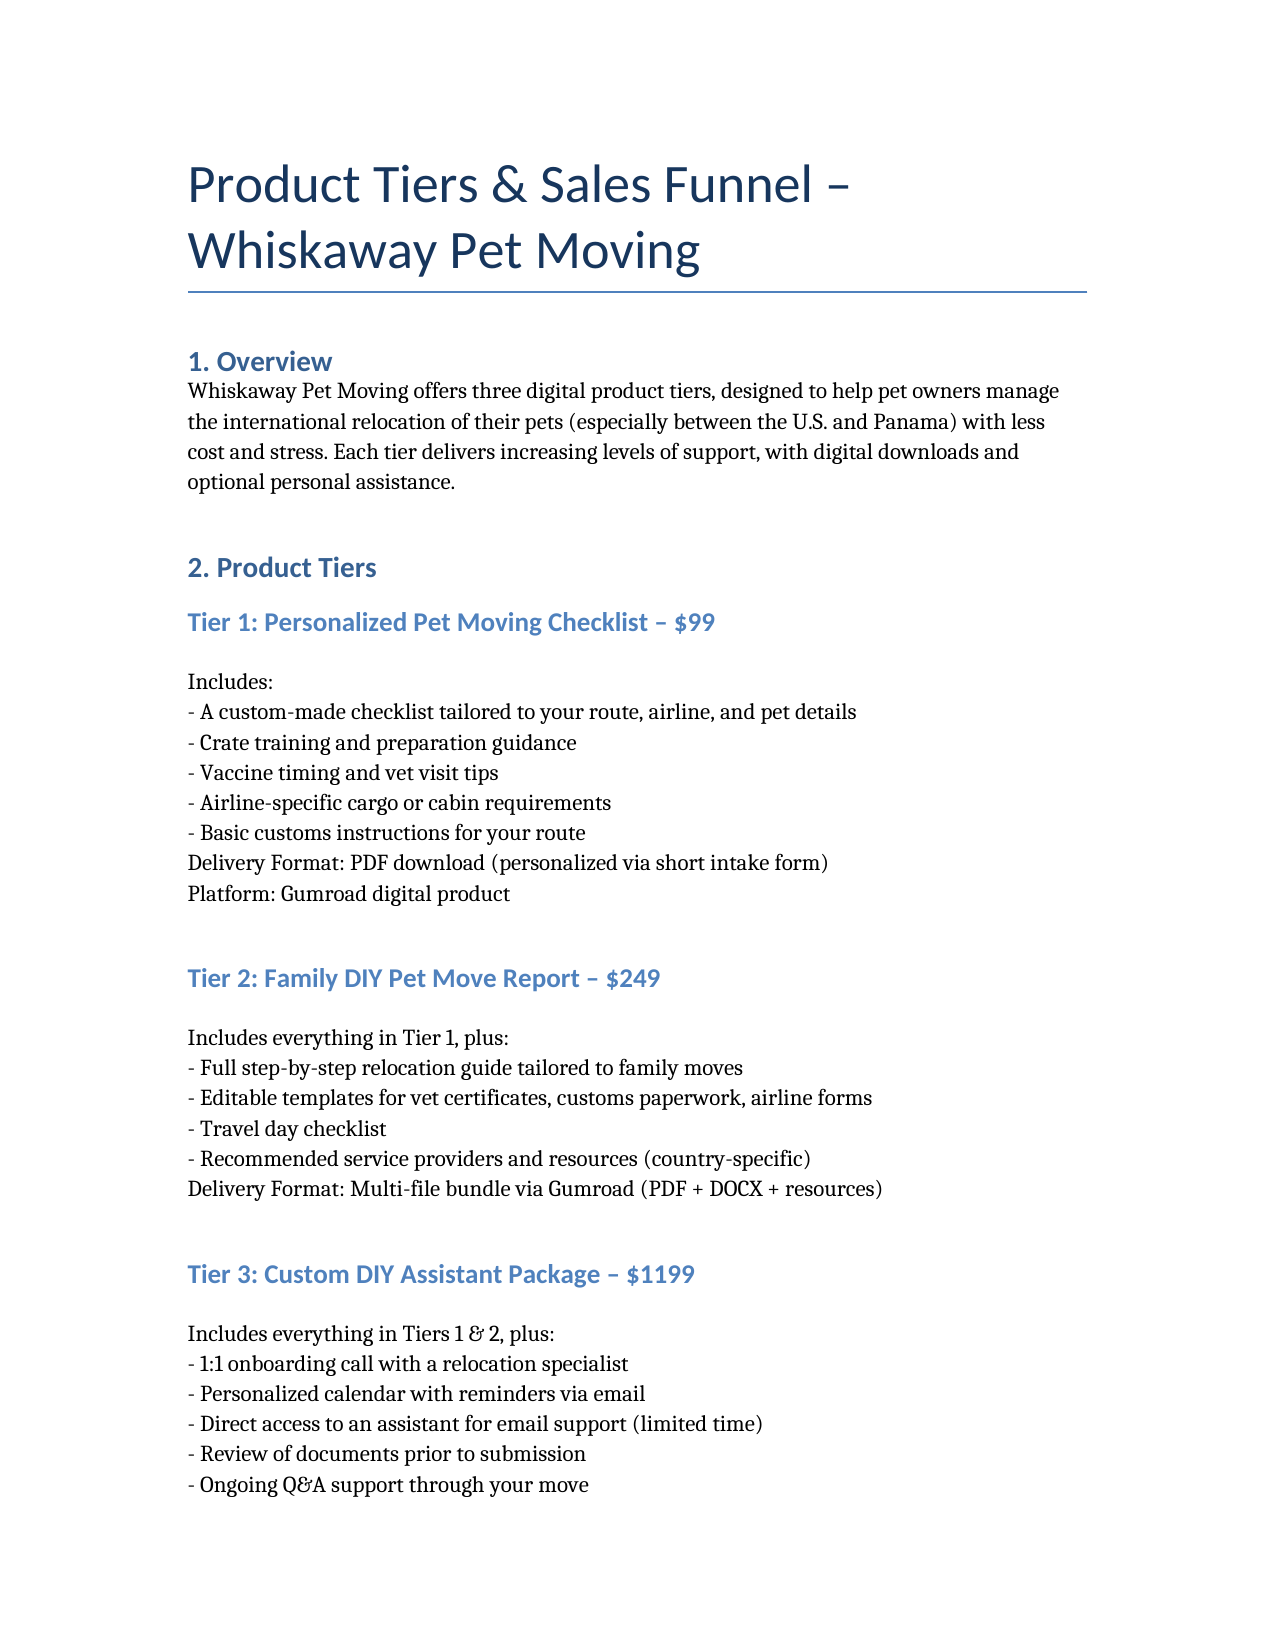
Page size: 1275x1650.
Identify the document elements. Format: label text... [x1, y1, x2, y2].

subtitle Tier 1: Personalized Pet Moving Checklist – $99 [187, 606, 1087, 639]
text Whiskaway Pet Moving offers three digital product tiers, designed to help pet owners manage the international relocation of their pets (especially between the U.S. and Panama) with less cost and stress. Each tier delivers increasing levels of support, with digital downloads and optional personal assistance. [187, 378, 1087, 495]
subtitle 1. Overview [187, 343, 1087, 378]
subtitle Tier 2: Family DIY Pet Move Report – $249 [187, 962, 1087, 994]
subtitle 2. Product Tiers [187, 549, 1087, 585]
subtitle Tier 3: Custom DIY Assistant Package – $1199 [187, 1257, 1087, 1290]
text Includes everything in Tier 1, plus: - Full step-by-step relocation guide tailored to family moves - Editable templates for vet certificates, customs paperwork, airline forms - Travel day checklist - Recommended service providers and resources (country-specific) Delivery Format: Multi-file bundle via Gumroad (PDF + DOCX + resources) [187, 994, 1087, 1232]
title Product Tiers & Sales Funnel – Whiskaway Pet Moving [187, 150, 1087, 293]
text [187, 1290, 1087, 1498]
text Includes: - A custom-made checklist tailored to your route, airline, and pet details - Crate training and preparation guidance - Vaccine timing and vet visit tips - Airline-specific cargo or cabin requirements - Basic customs instructions for your route Delivery Format: PDF download (personalized via short intake form) Platform: Gumroad digital product [187, 639, 1087, 937]
